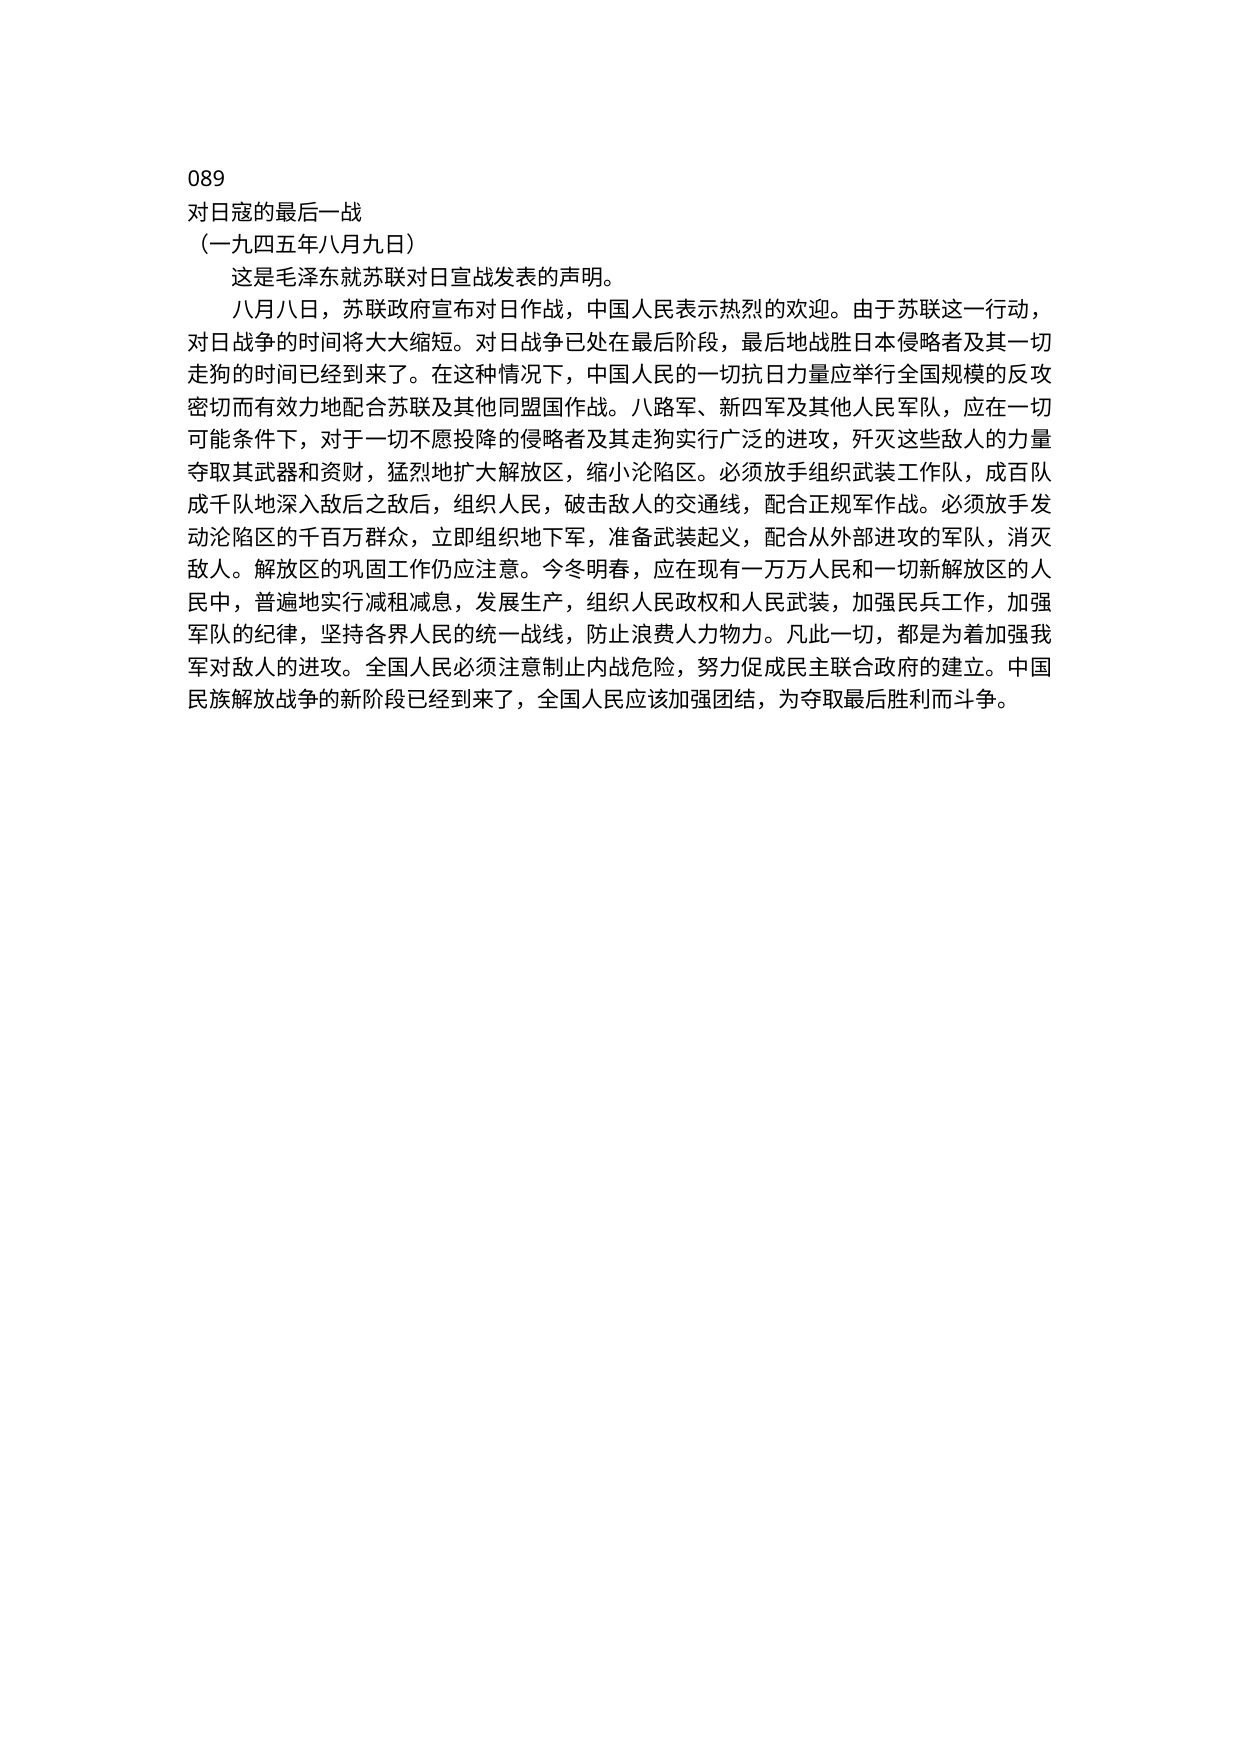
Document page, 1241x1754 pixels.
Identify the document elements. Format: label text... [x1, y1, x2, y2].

text 对日寇的最后一战 [187, 194, 1053, 227]
text 089 [187, 162, 1053, 194]
text 八月八日，苏联政府宣布对日作战，中国人民表示热烈的欢迎。由于苏联这一行动，对日战争的时间将大大缩短。对日战争已处在最后阶段，最后地战胜日本侵略者及其一切走狗的时间已经到来了。在这种情况下，中国人民的一切抗日力量应举行全国规模的反攻，密切而有效力地配合苏联及其他同盟国作战。八路军、新四军及其他人民军队，应在一切可能条件下，对于一切不愿投降的侵略者及其走狗实行广泛的进攻，歼灭这些敌人的力量，夺取其武器和资财，猛烈地扩大解放区，缩小沦陷区。必须放手组织武装工作队，成百队成千队地深入敌后之敌后，组织人民，破击敌人的交通线，配合正规军作战。必须放手发动沦陷区的千百万群众，立即组织地下军，准备武装起义，配合从外部进攻的军队，消灭敌人。解放区的巩固工作仍应注意。今冬明春，应在现有一万万人民和一切新解放区的人民中，普遍地实行减租减息，发展生产，组织人民政权和人民武装，加强民兵工作，加强军队的纪律，坚持各界人民的统一战线，防止浪费人力物力。凡此一切，都是为着加强我军对敌人的进攻。全国人民必须注意制止内战危险，努力促成民主联合政府的建立。中国民族解放战争的新阶段已经到来了，全国人民应该加强团结，为夺取最后胜利而斗争。 [187, 292, 1053, 714]
text 这是毛泽东就苏联对日宣战发表的声明。 [187, 259, 1053, 292]
text （一九四五年八月九日） [187, 227, 1053, 259]
